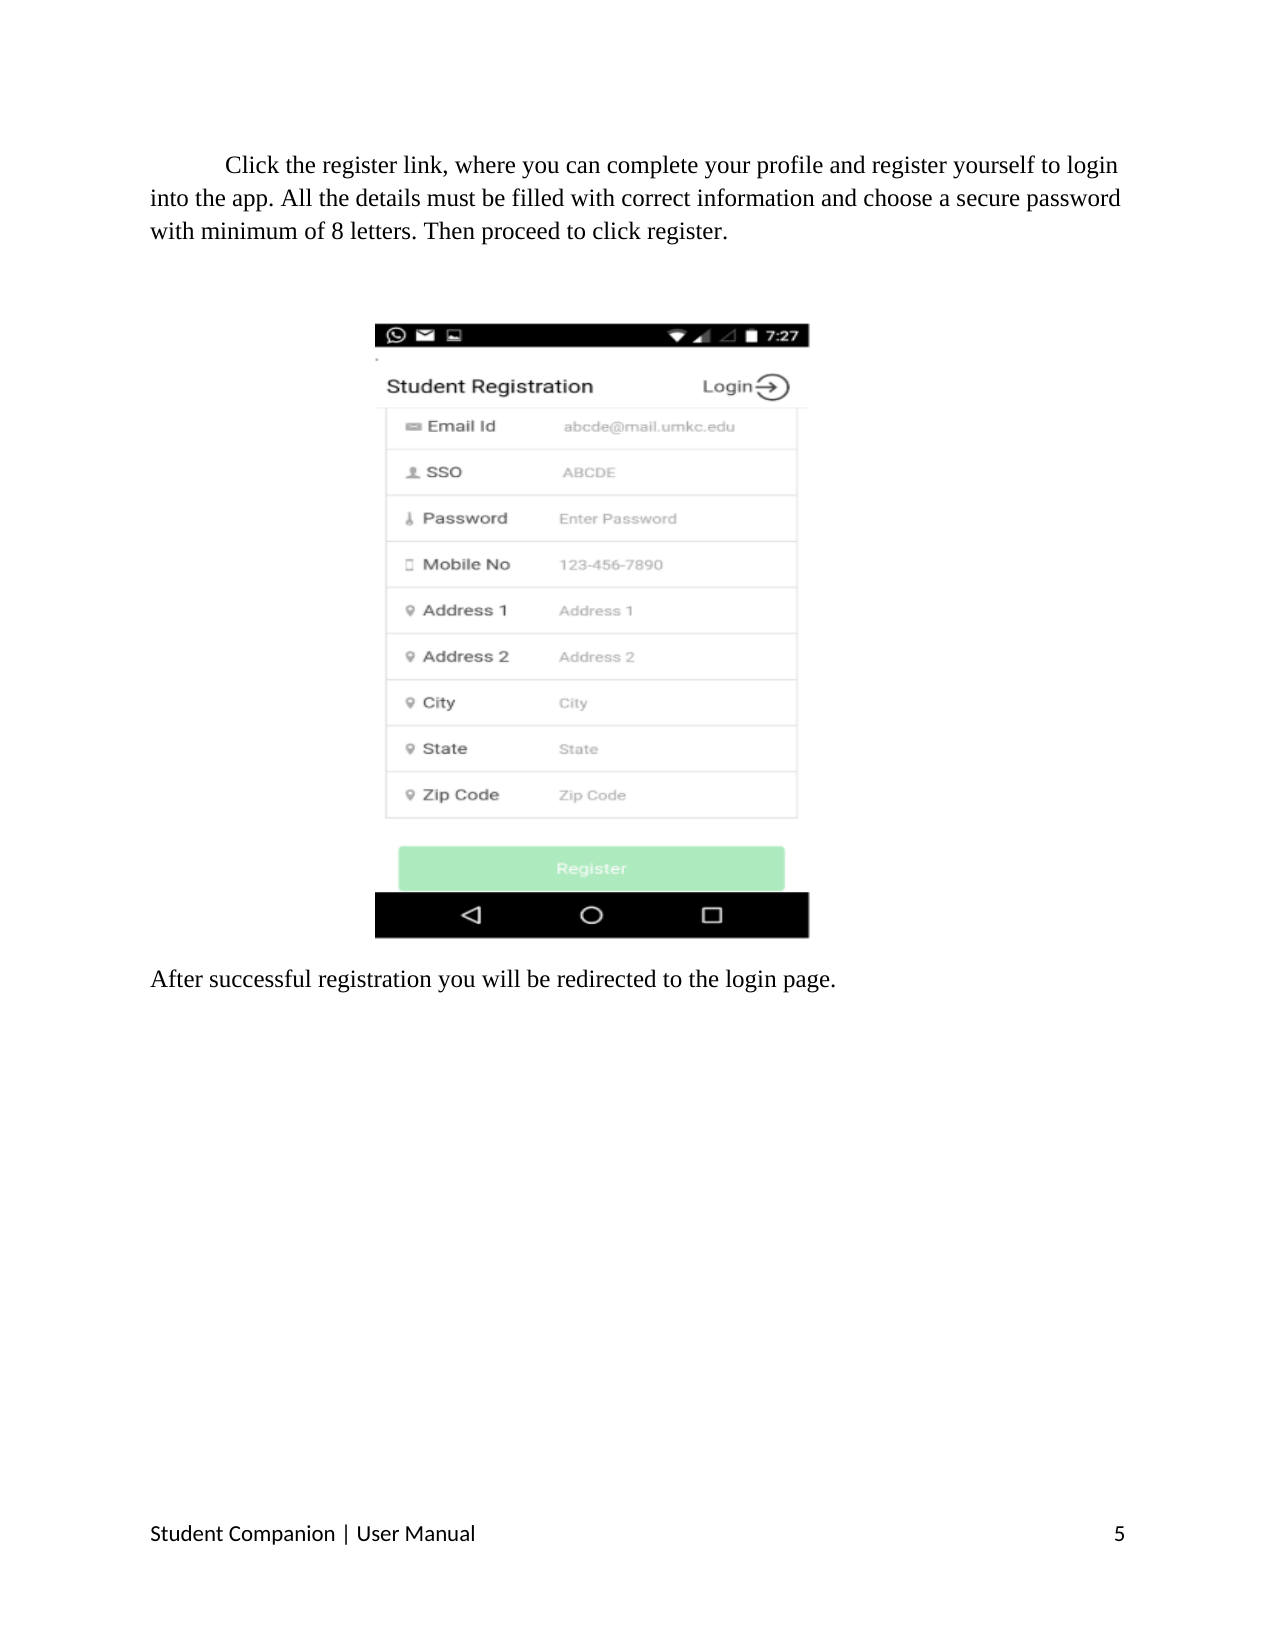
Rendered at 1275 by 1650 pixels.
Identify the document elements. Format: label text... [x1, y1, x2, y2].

text Click the register link, where you can complete your profile and register yourself to login into the app. All the details must be filled with correct information and choose a secure password with minimum of 8 letters. Then proceed to click register. [150, 150, 1125, 245]
text After successful registration you will be redirected to the login page. [150, 964, 1125, 993]
picture [375, 323, 813, 940]
